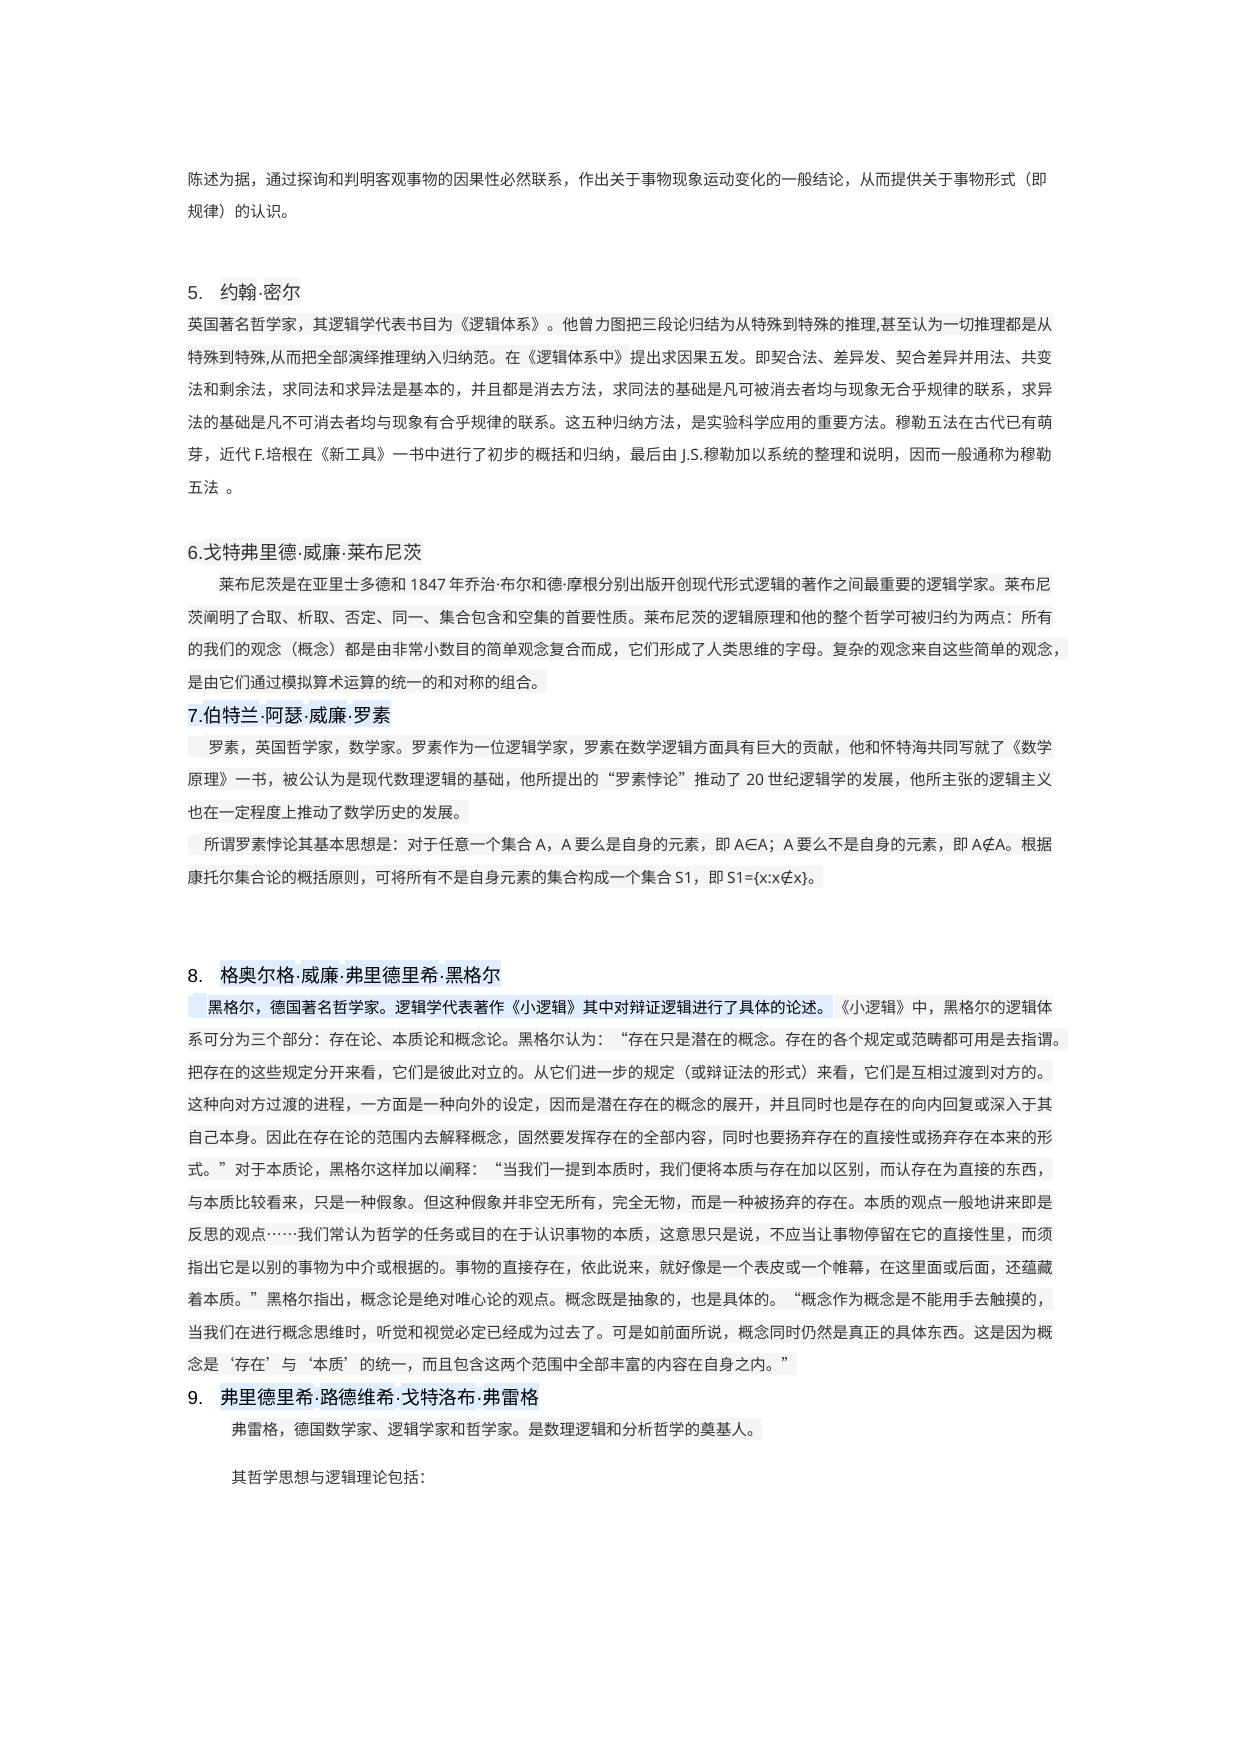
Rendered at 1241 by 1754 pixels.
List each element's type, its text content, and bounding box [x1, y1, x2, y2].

text 7.伯特兰·阿瑟·威廉·罗素 [187, 698, 1053, 730]
list 英国著名哲学家，其逻辑学代表书目为《逻辑体系》。他曾力图把三段论归结为从特殊到特殊的推理,甚至认为一切推理都是从特殊到特殊,从而把全部演绎推理纳入归纳范。在《逻辑体系中》提出求因果五发。即契合法、差异发、契合差异并用法、共变法和剩余法，求同法和求异法是基本的，并且都是消去方法，求同法的基础是凡可被消去者均与现象无合乎规律的联系，求异法的基础是凡不可消去者均与现象有合乎规律的联系。这五种归纳方法，是实验科学应用的重要方法。穆勒五法在古代已有萌芽，近代F.培根在《新工具》一书中进行了初步的概括和归纳，最后由J.S.穆勒加以系统的整理和说明，因而一般通称为穆勒五法 。 [187, 308, 1053, 503]
list 莱布尼茨是在亚里士多德和1847年乔治·布尔和德·摩根分别出版开创现代形式逻辑的著作之间最重要的逻辑学家。莱布尼茨阐明了合取、析取、否定、同一、集合包含和空集的首要性质。莱布尼茨的逻辑原理和他的整个哲学可被归约为两点：所有的我们的观念（概念）都是由非常小数目的简单观念复合而成，它们形成了人类思维的字母。复杂的观念来自这些简单的观念，是由它们通过模拟算术运算的统一的和对称的组合。 [187, 568, 1053, 698]
list 黑格尔，德国著名哲学家。逻辑学代表著作《小逻辑》其中对辩证逻辑进行了具体的论述。《小逻辑》中，黑格尔的逻辑体系可分为三个部分：存在论、本质论和概念论。黑格尔认为：“存在只是潜在的概念。存在的各个规定或范畴都可用是去指谓。把存在的这些规定分开来看，它们是彼此对立的。从它们进一步的规定（或辩证法的形式）来看，它们是互相过渡到对方的。这种向对方过渡的进程，一方面是一种向外的设定，因而是潜在存在的概念的展开，并且同时也是存在的向内回复或深入于其自己本身。因此在存在论的范围内去解释概念，固然要发挥存在的全部内容，同时也要扬弃存在的直接性或扬弃存在本来的形式。”对于本质论，黑格尔这样加以阐释：“当我们一提到本质时，我们便将本质与存在加以区别，而认存在为直接的东西，与本质比较看来，只是一种假象。但这种假象并非空无所有，完全无物，而是一种被扬弃的存在。本质的观点一般地讲来即是反思的观点……我们常认为哲学的任务或目的在于认识事物的本质，这意思只是说，不应当让事物停留在它的直接性里，而须指出它是以别的事物为中介或根据的。事物的直接存在，依此说来，就好像是一个表皮或一个帷幕，在这里面或后面，还蕴藏着本质。”黑格尔指出，概念论是绝对唯心论的观点。概念既是抽象的，也是具体的。“概念作为概念是不能用手去触摸的，当我们在进行概念思维时，听觉和视觉必定已经成为过去了。可是如前面所说，概念同时仍然是真正的具体东西。这是因为概念是‘存在’与‘本质’的统一，而且包含这两个范围中全部丰富的内容在自身之内。” [187, 990, 1053, 1380]
list 约翰·密尔 [187, 275, 1053, 308]
list 弗里德里希·路德维希·戈特洛布·弗雷格 [187, 1380, 1053, 1413]
text 罗素，英国哲学家，数学家。罗素作为一位逻辑学家，罗素在数学逻辑方面具有巨大的贡献，他和怀特海共同写就了《数学原理》一书，被公认为是现代数理逻辑的基础，他所提出的“罗素悖论”推动了20世纪逻辑学的发展，他所主张的逻辑主义也在一定程度上推动了数学历史的发展。 [187, 730, 1053, 828]
list 格奥尔格·威廉·弗里德里希·黑格尔 [187, 958, 1053, 990]
text 所谓罗素悖论其基本思想是：对于任意一个集合A，A要么是自身的元素，即A∈A；A要么不是自身的元素，即A∉A。根据康托尔集合论的概括原则，可将所有不是自身元素的集合构成一个集合S1，即S1={x:x∉x}。 [187, 828, 1053, 893]
list 6.戈特弗里德·威廉·莱布尼茨 [187, 535, 1053, 568]
text 弗雷格，德国数学家、逻辑学家和哲学家。是数理逻辑和分析哲学的奠基人。 [187, 1413, 1053, 1445]
text 其哲学思想与逻辑理论包括： [187, 1461, 1053, 1493]
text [187, 162, 1053, 227]
